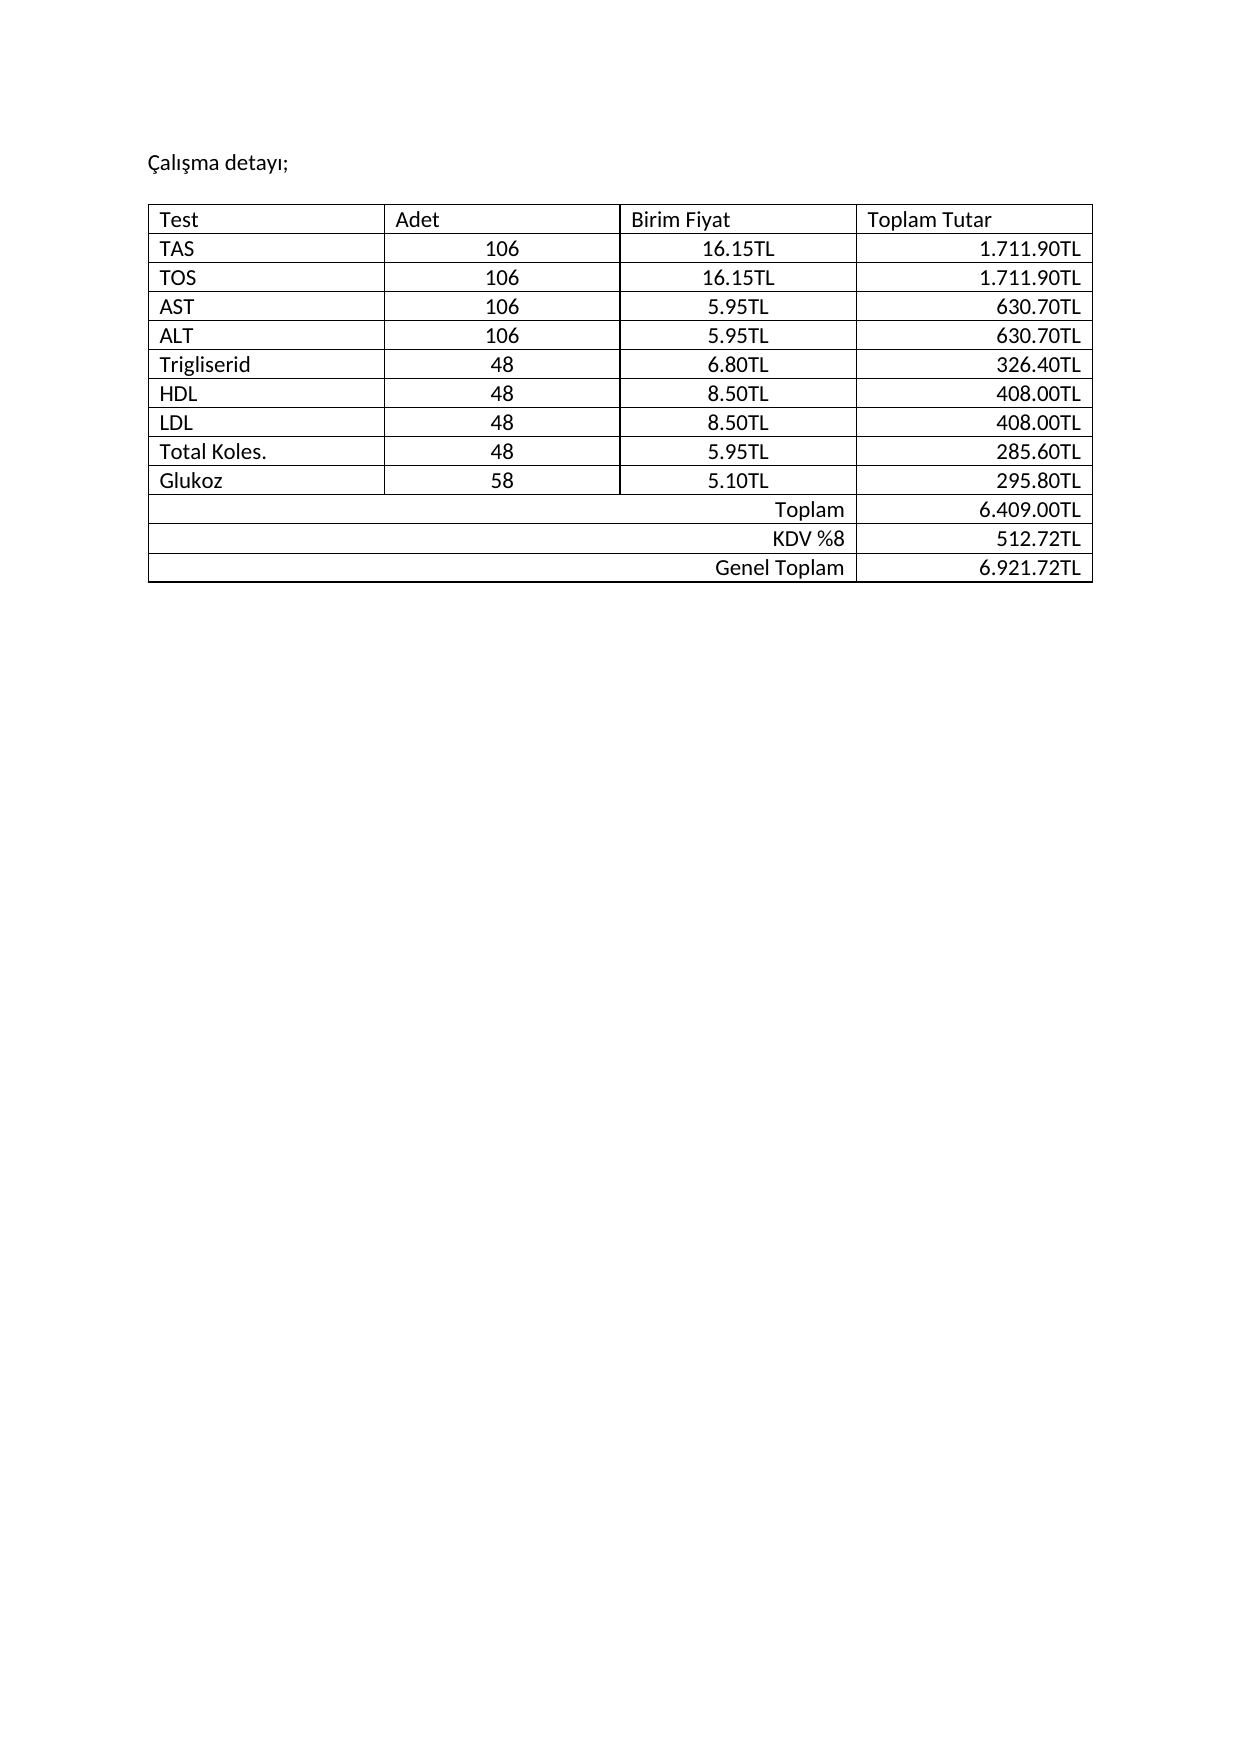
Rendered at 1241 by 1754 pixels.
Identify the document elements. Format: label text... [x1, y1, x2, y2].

text Çalışma detayı; [148, 148, 1093, 176]
table_cell 285.60TL [857, 437, 1092, 465]
table_cell 106 [385, 292, 619, 320]
table_cell 8.50TL [621, 408, 856, 436]
table_cell 58 [385, 466, 619, 494]
table_cell TAS [149, 234, 384, 262]
table_cell ALT [149, 321, 384, 349]
table_cell 5.95TL [621, 437, 856, 465]
table_cell Glukoz [149, 466, 384, 494]
table_cell 48 [385, 437, 619, 465]
table_cell 512.72TL [857, 524, 1092, 552]
table_cell LDL [149, 408, 384, 436]
table_cell 326.40TL [857, 350, 1092, 378]
table_cell 1.711.90TL [857, 234, 1092, 262]
table_cell Total Koles. [149, 437, 384, 465]
table_cell AST [149, 292, 384, 320]
table_cell 48 [385, 408, 619, 436]
table_cell 106 [385, 321, 619, 349]
table_cell 630.70TL [857, 292, 1092, 320]
table_header Test [149, 205, 384, 233]
table_cell 106 [385, 263, 619, 291]
table_cell 16.15TL [621, 263, 856, 291]
table_cell Genel Toplam [149, 554, 856, 581]
table_cell 16.15TL [621, 234, 856, 262]
table_cell 5.95TL [621, 321, 856, 349]
table_cell 5.95TL [621, 292, 856, 320]
table_header Adet [385, 205, 619, 233]
table_cell 6.921.72TL [857, 554, 1092, 581]
table_cell 6.409.00TL [857, 495, 1092, 523]
table_cell 1.711.90TL [857, 263, 1092, 291]
table_cell 48 [385, 379, 619, 407]
table_cell HDL [149, 379, 384, 407]
table_cell KDV %8 [149, 524, 856, 552]
table_cell 5.10TL [621, 466, 856, 494]
table_cell 8.50TL [621, 379, 856, 407]
table_cell 295.80TL [857, 466, 1092, 494]
table_cell TOS [149, 263, 384, 291]
table_header Toplam Tutar [857, 205, 1092, 233]
table_cell 408.00TL [857, 379, 1092, 407]
table_cell Trigliserid [149, 350, 384, 378]
table_cell 6.80TL [621, 350, 856, 378]
table_cell 48 [385, 350, 619, 378]
table_cell 408.00TL [857, 408, 1092, 436]
table_cell Toplam [149, 495, 856, 523]
table_header Birim Fiyat [621, 205, 856, 233]
table_cell 106 [385, 234, 619, 262]
table_cell 630.70TL [857, 321, 1092, 349]
